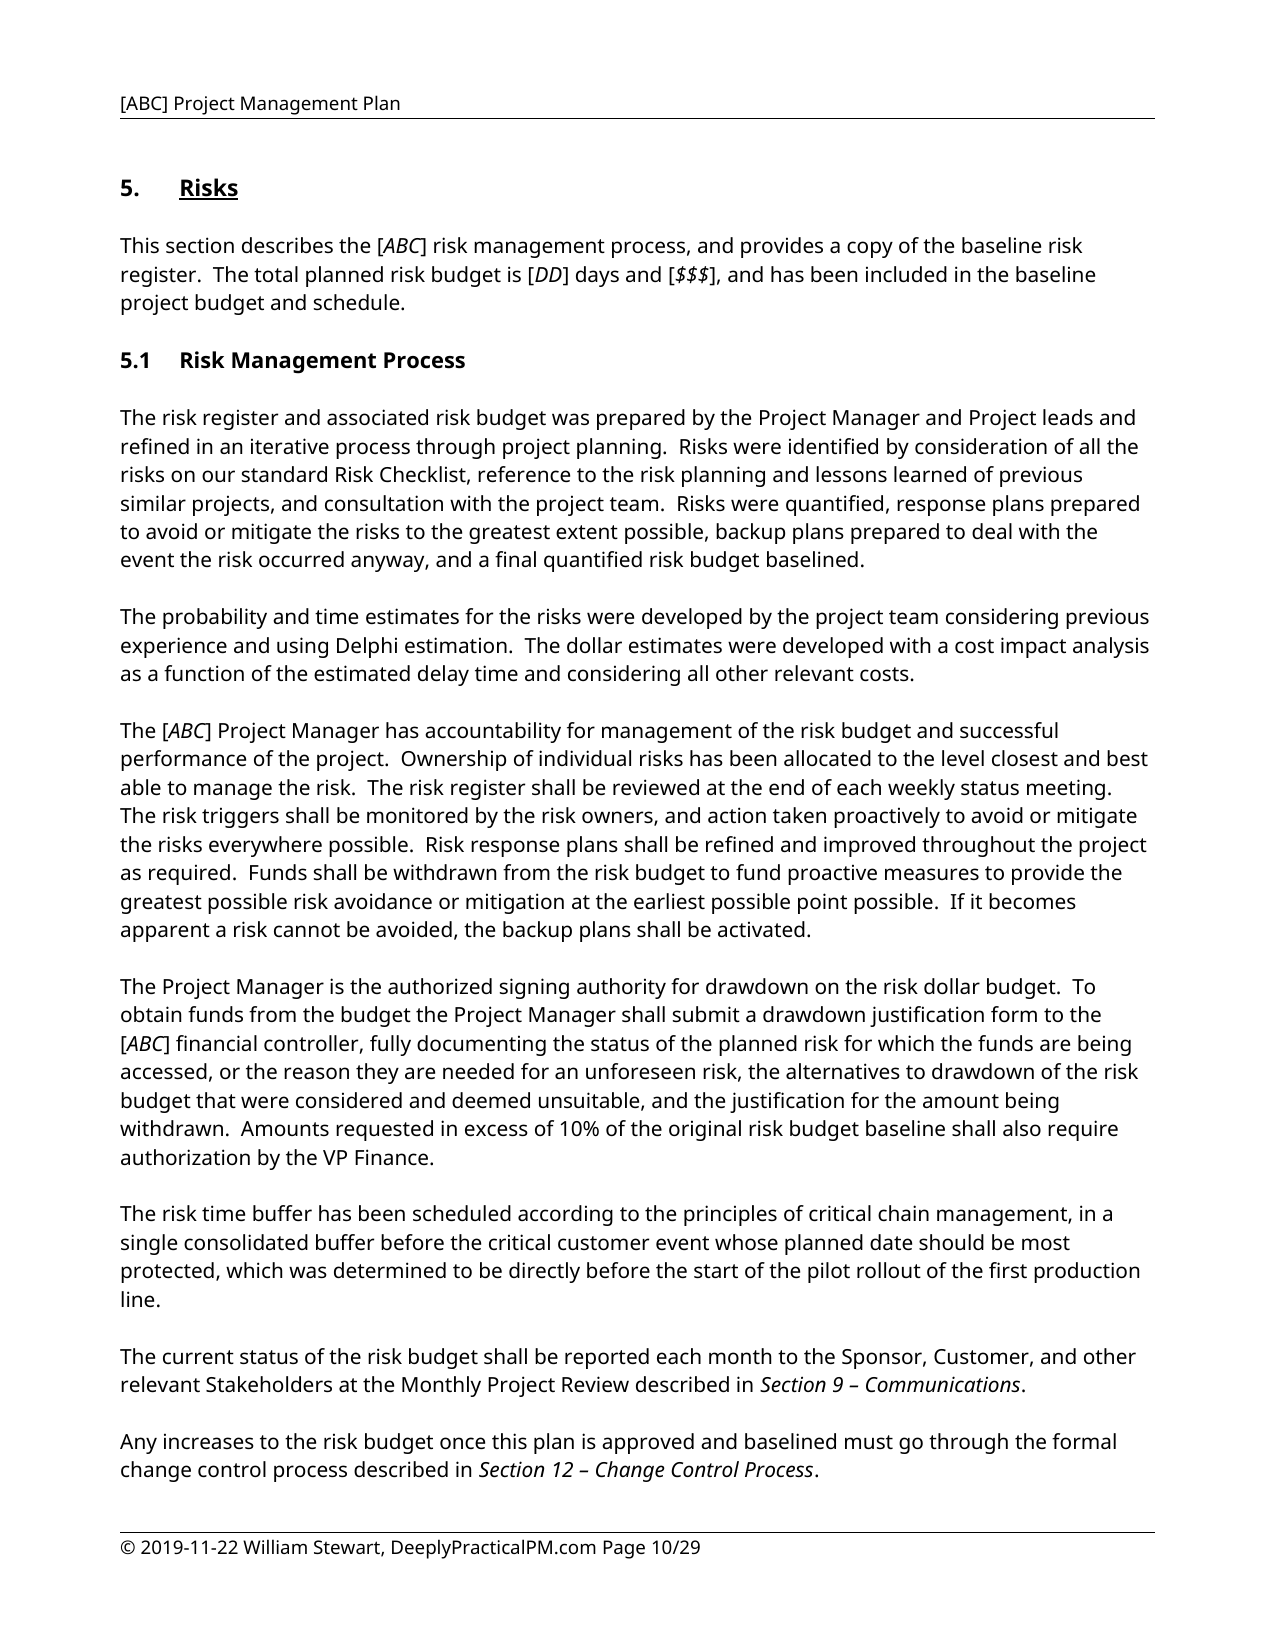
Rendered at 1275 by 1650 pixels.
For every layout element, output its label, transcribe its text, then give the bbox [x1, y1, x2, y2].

text Any increases to the risk budget once this plan is approved and baselined must go through the formal change control process described in Section 12 – Change Control Process. [120, 1427, 1155, 1484]
text The current status of the risk budget shall be reported each month to the Sponsor, Customer, and other relevant Stakeholders at the Monthly Project Review described in Section 9 – Communications. [120, 1342, 1155, 1399]
subtitle Risks [120, 172, 1155, 203]
text The risk register and associated risk budget was prepared by the Project Manager and Project leads and refined in an iterative process through project planning. Risks were identified by consideration of all the risks on our standard Risk Checklist, reference to the risk planning and lessons learned of previous similar projects, and consultation with the project team. Risks were quantified, response plans prepared to avoid or mitigate the risks to the greatest extent possible, backup plans prepared to deal with the event the risk occurred anyway, and a final quantified risk budget baselined. [120, 403, 1155, 574]
text The Project Manager is the authorized signing authority for drawdown on the risk dollar budget. To obtain funds from the budget the Project Manager shall submit a drawdown justification form to the [ABC] financial controller, fully documenting the status of the planned risk for which the funds are being accessed, or the reason they are needed for an unforeseen risk, the alternatives to drawdown of the risk budget that were considered and deemed unsuitable, and the justification for the amount being withdrawn. Amounts requested in excess of 10% of the original risk budget baseline shall also require authorization by the VP Finance. [120, 972, 1155, 1171]
text The risk time buffer has been scheduled according to the principles of critical chain management, in a single consolidated buffer before the critical customer event whose planned date should be most protected, which was determined to be directly before the start of the pilot rollout of the first production line. [120, 1199, 1155, 1313]
text This section describes the [ABC] risk management process, and provides a copy of the baseline risk register. The total planned risk budget is [DD] days and [$$$], and has been included in the baseline project budget and schedule. [120, 231, 1155, 317]
subtitle Risk Management Process [120, 345, 1155, 375]
text The probability and time estimates for the risks were developed by the project team considering previous experience and using Delphi estimation. The dollar estimates were developed with a cost impact analysis as a function of the estimated delay time and considering all other relevant costs. [120, 602, 1155, 688]
text The [ABC] Project Manager has accountability for management of the risk budget and successful performance of the project. Ownership of individual risks has been allocated to the level closest and best able to manage the risk. The risk register shall be reviewed at the end of each weekly status meeting. The risk triggers shall be monitored by the risk owners, and action taken proactively to avoid or mitigate the risks everywhere possible. Risk response plans shall be refined and improved throughout the project as required. Funds shall be withdrawn from the risk budget to fund proactive measures to provide the greatest possible risk avoidance or mitigation at the earliest possible point possible. If it becomes apparent a risk cannot be avoided, the backup plans shall be activated. [120, 716, 1155, 944]
